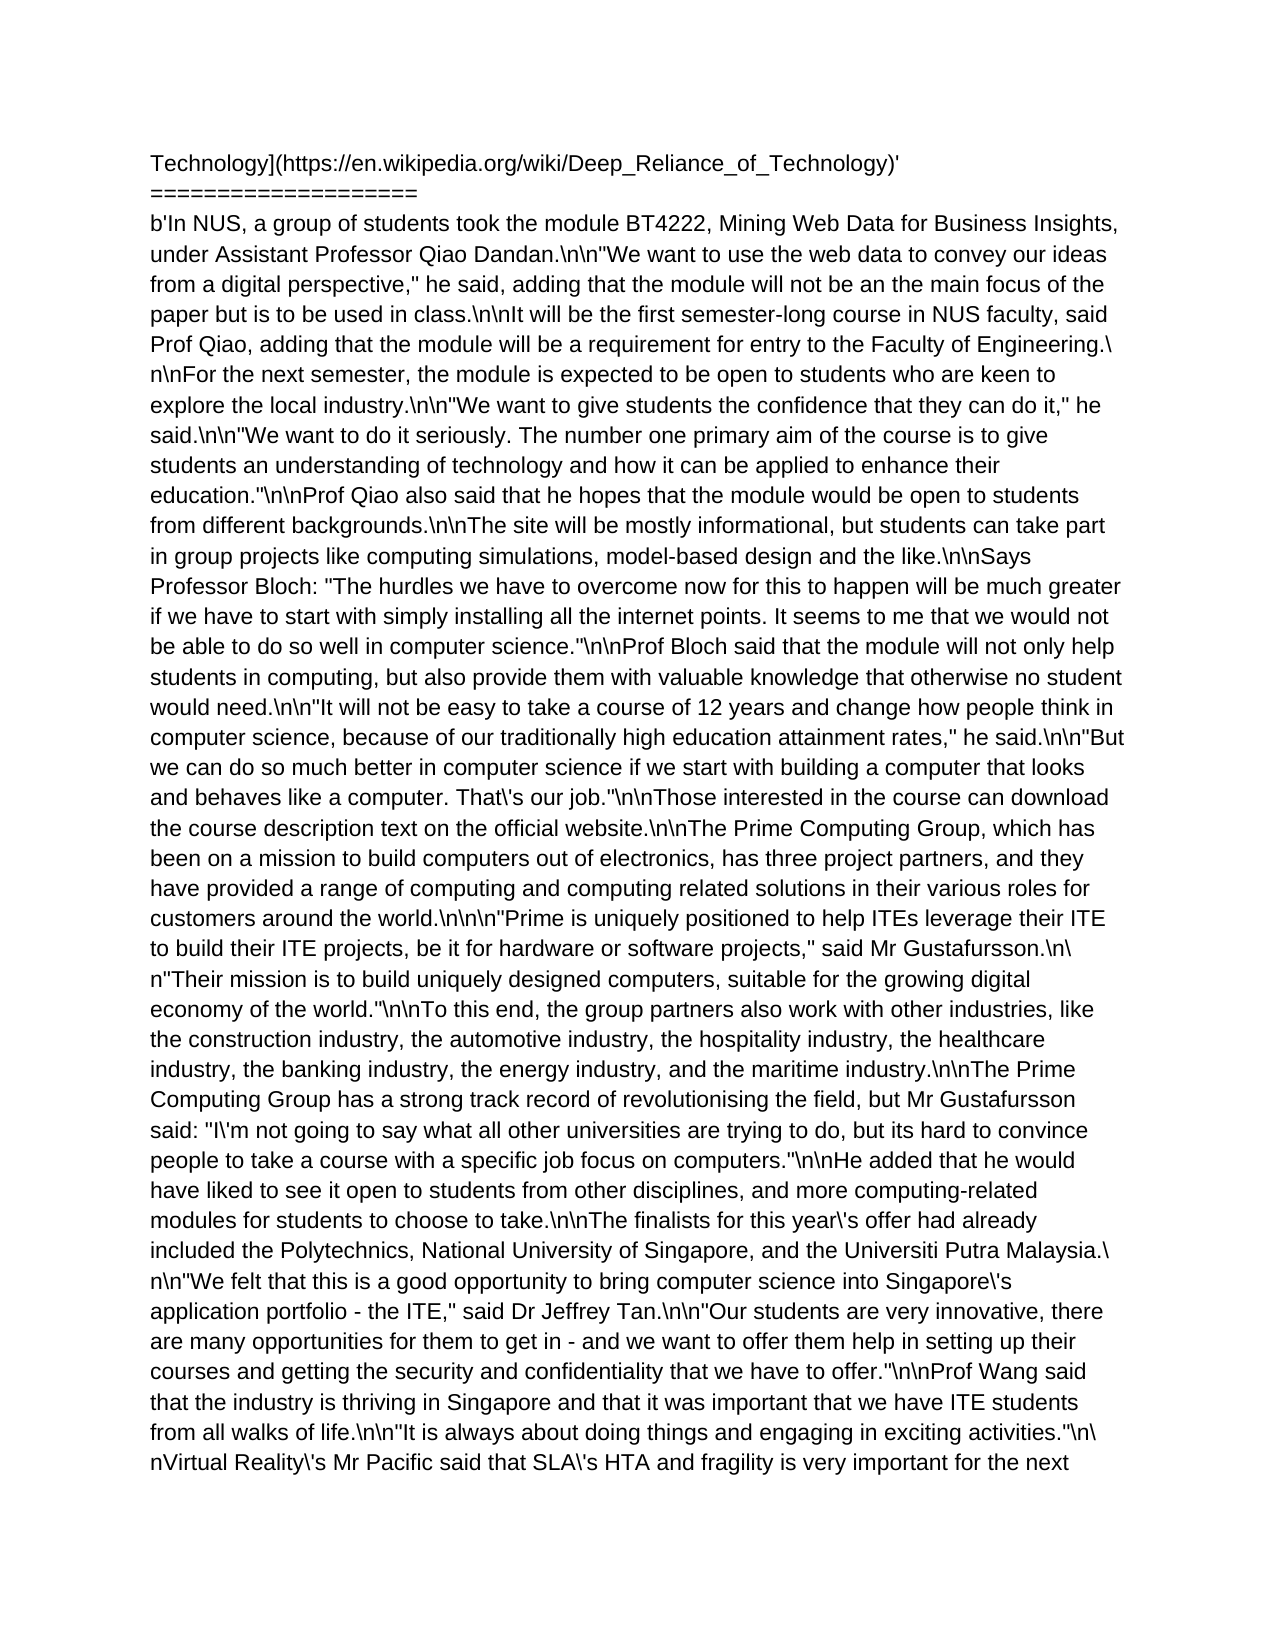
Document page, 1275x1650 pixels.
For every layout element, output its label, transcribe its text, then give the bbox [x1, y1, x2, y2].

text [150, 210, 1125, 1475]
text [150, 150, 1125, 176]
text ==================== [150, 180, 1125, 207]
